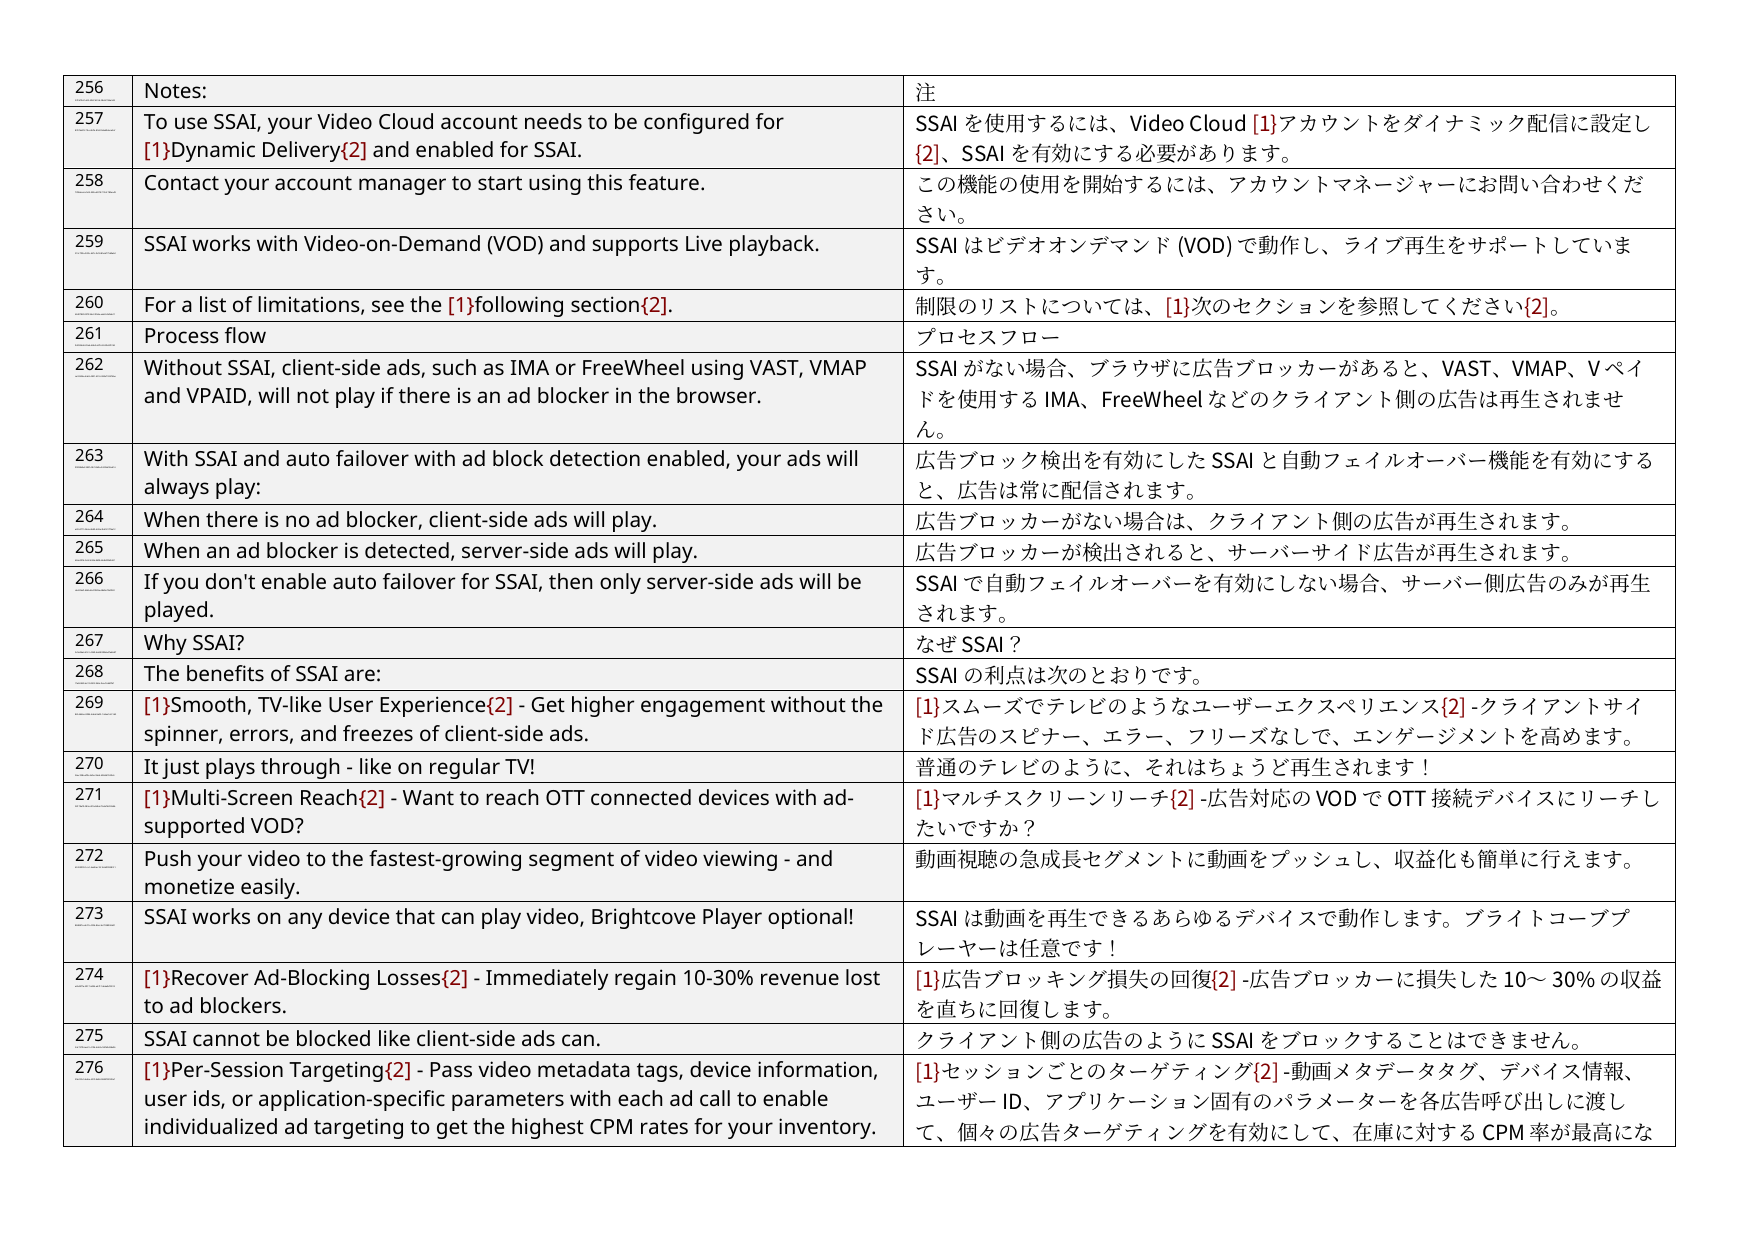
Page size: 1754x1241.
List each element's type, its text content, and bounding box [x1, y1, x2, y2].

table_cell [1}Recover Ad-Blocking Losses{2] - Immediately regain 10-30% revenue lost to ad blockers. [133, 963, 903, 1023]
table_cell 259 513c792a-222b-467c-9c18-85eb775d0eb2 [64, 229, 132, 289]
table_cell 普通のテレビのように、それはちょうど再生されます！ [904, 752, 1675, 782]
table_cell To use SSAI, your Video Cloud account needs to be configured for [1}Dynamic Delivery{2] and enabled for SSAI. [133, 107, 903, 167]
table_cell SSAI works with Video-on-Demand (VOD) and supports Live playback. [133, 229, 903, 289]
table_cell Why SSAI? [133, 628, 903, 658]
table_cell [64, 1055, 132, 1146]
table_cell If you don't enable auto failover for SSAI, then only server-side ads will be played. [133, 567, 903, 627]
table_cell SSAI は動画を再生できるあらゆるデバイスで動作します。ブライトコーブプレーヤーは任意です！ [904, 902, 1675, 962]
table_cell 動画視聴の急成長セグメントに動画をプッシュし、収益化も簡単に行えます。 [904, 844, 1675, 901]
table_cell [133, 1055, 903, 1146]
table_cell It just plays through - like on regular TV! [133, 752, 903, 782]
table_cell 262 ce32634e-44e9-4851-b91c-380a732674be [64, 353, 132, 443]
table_cell Process flow [133, 322, 903, 352]
table_cell 258 720bbce6-c5d3-493a-b078-712a1780ea49 [64, 169, 132, 228]
table_cell プロセスフロー [904, 322, 1675, 352]
table_cell SSAI works on any device that can play video, Brightcove Player optional! [133, 902, 903, 962]
table_cell [1}マルチスクリーンリーチ{2] -広告対応のVODでOTT接続デバイスにリーチしたいですか？ [904, 783, 1675, 843]
table_cell 266 c6c82bdf-466b-464f-989a-d8d0e75df382 [64, 567, 132, 627]
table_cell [904, 1055, 1675, 1146]
table_cell SSAI を使用するには、Video Cloud [1}アカウントをダイナミック配信に設定し{2]、SSAI を有効にする必要があります。 [904, 107, 1675, 167]
table_cell For a list of limitations, see the [1}following section{2]. [133, 290, 903, 321]
table_cell なぜSSAI？ [904, 628, 1675, 658]
table_cell Push your video to the fastest-growing segment of video viewing - and monetize easily. [133, 844, 903, 901]
table_cell Contact your account manager to start using this feature. [133, 169, 903, 228]
table_cell Notes: [133, 76, 903, 106]
table_cell The benefits of SSAI are: [133, 659, 903, 689]
table_cell [1}スムーズでテレビのようなユーザーエクスペリエンス{2] -クライアントサイド広告のスピナー、エラー、フリーズなしで、エンゲージメントを高めます。 [904, 691, 1675, 751]
table_cell 269 861dd46e-8284-4abb-9a05-14dea1a7c1d3 [64, 691, 132, 751]
table_cell [1}Smooth, TV-like User Experience{2] - Get higher engagement without the spinner, errors, and freezes of client-side ads. [133, 691, 903, 751]
table_cell SSAI の利点は次のとおりです。 [904, 659, 1675, 689]
table_cell 274 e65d97fe-3017-4d94-ab7f-1abbe0cf257d [64, 963, 132, 1023]
table_cell この機能の使用を開始するには、アカウントマネージャーにお問い合わせください。 [904, 169, 1675, 228]
table_cell When there is no ad blocker, client-side ads will play. [133, 505, 903, 535]
table_cell When an ad blocker is detected, server-side ads will play. [133, 536, 903, 566]
table_cell With SSAI and auto failover with ad block detection enabled, your ads will always play: [133, 444, 903, 504]
table_cell 257 8767bd29-7fce-4b7b-8542-9de69daca3af [64, 107, 132, 167]
table_cell [1}広告ブロッキング損失の回復{2] -広告ブロッカーに損失した10～ 30% の収益を直ちに回復します。 [904, 963, 1675, 1023]
table_cell 広告ブロッカーがない場合は、クライアント側の広告が再生されます。 [904, 505, 1675, 535]
table_cell SSAI で自動フェイルオーバーを有効にしない場合、サーバー側広告のみが再生されます。 [904, 567, 1675, 627]
table_cell SSAI はビデオオンデマンド (VOD) で動作し、ライブ再生をサポートしています。 [904, 229, 1675, 289]
table_cell SSAIがない場合、ブラウザに広告ブロッカーがあると、VAST、VMAP、Vペイドを使用するIMA、FreeWheelなどのクライアント側の広告は再生されません。 [904, 353, 1675, 443]
table_cell SSAI cannot be blocked like client-side ads can. [133, 1024, 903, 1054]
table_cell [1}Multi-Screen Reach{2] - Want to reach OTT connected devices with ad-supported VOD? [133, 783, 903, 843]
table_cell 263 95098dbd-383f-4fe7-8b0a-3420cb93ad14 [64, 444, 132, 504]
table_cell 271 58178ef0-283e-4f2a-b0bd-76de7b205c8b [64, 783, 132, 843]
table_cell 広告ブロック検出を有効にしたSSAIと自動フェイルオーバー機能を有効にすると、広告は常に配信されます。 [904, 444, 1675, 504]
table_cell 272 b1659095-1ca1-4ad8-ac7d-16cb999387c1 [64, 844, 132, 901]
table_cell 広告ブロッカーが検出されると、サーバーサイド広告が再生されます。 [904, 536, 1675, 566]
table_cell 制限のリストについては、[1}次のセクションを参照してください{2]。 [904, 290, 1675, 321]
table_cell Without SSAI, client-side ads, such as IMA or FreeWheel using VAST, VMAP and VPAID, will not play if there is an ad blocker in the browser. [133, 353, 903, 443]
table_cell 273 8b9887ce-b27c-4226-86cc-6c7038936b21 [64, 902, 132, 962]
table_cell 注 [904, 76, 1675, 106]
table_cell クライアント側の広告のようにSSAIをブロックすることはできません。 [904, 1024, 1675, 1054]
